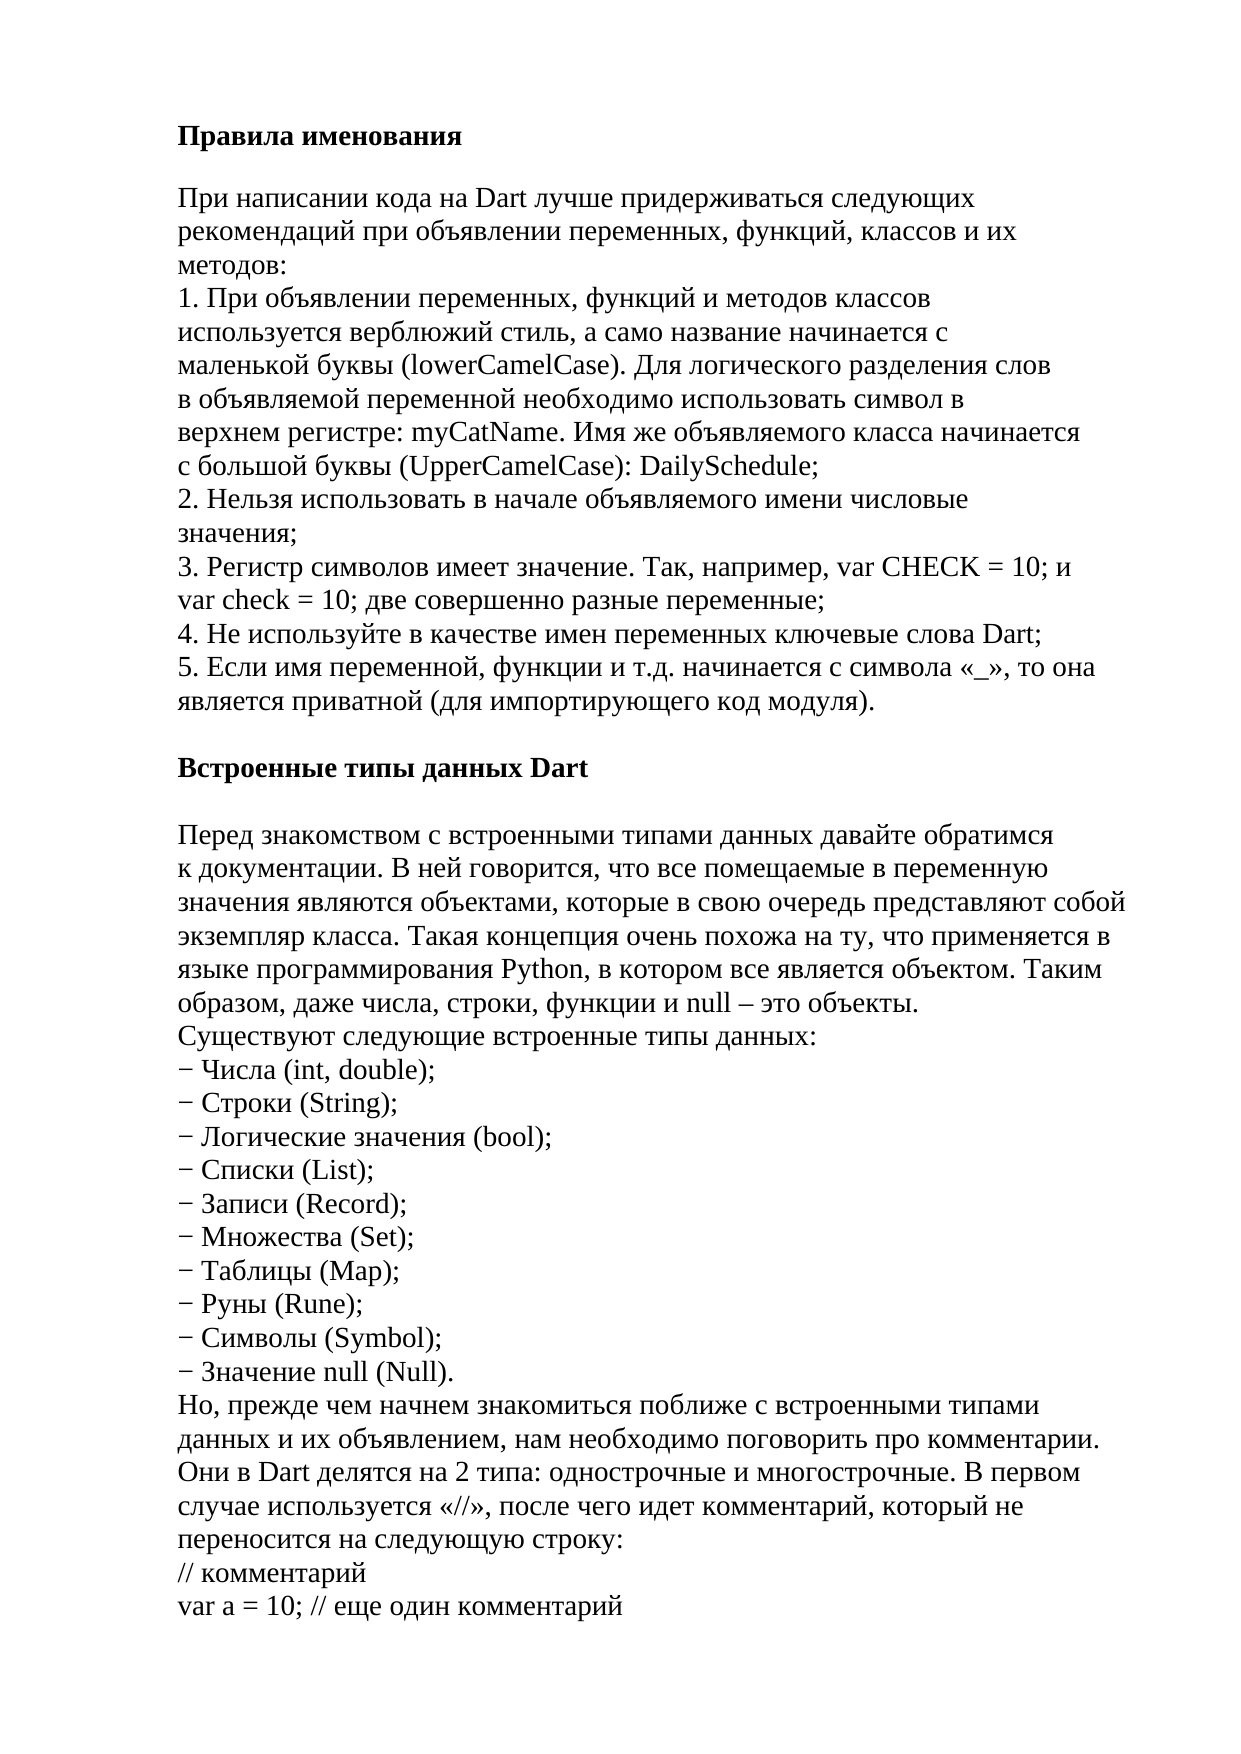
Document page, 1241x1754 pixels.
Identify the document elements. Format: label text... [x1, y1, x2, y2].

text 4. Не используйте в качестве имен переменных ключевые слова Dart; [177, 616, 1152, 649]
text − Логические значения (bool); [177, 1119, 1152, 1152]
text Существуют следующие встроенные типы данных: [177, 1018, 1152, 1052]
text − Строки (String); [177, 1085, 1152, 1119]
text верхнем регистре: myCatName. Имя же объявляемого класса начинается [177, 414, 1152, 448]
text используется верблюжий стиль, а само название начинается с [177, 314, 1152, 347]
text к документации. В ней говорится, что все помещаемые в переменную [177, 851, 1152, 884]
text − Множества (Set); [177, 1219, 1152, 1253]
text данных и их объявлением, нам необходимо поговорить про комментарии. [177, 1421, 1152, 1454]
text − Списки (List); [177, 1152, 1152, 1186]
text с большой буквы (UpperCamelCase): DailySchedule; [177, 448, 1152, 482]
text 3. Регистр символов имеет значение. Так, например, var CHECK = 10; и [177, 549, 1152, 582]
text экземпляр класса. Такая концепция очень похожа на ту, что применяется в [177, 918, 1152, 951]
text − Значение null (Null). [177, 1354, 1152, 1387]
text образом, даже числа, строки, функции и null – это объекты. [177, 985, 1152, 1018]
text − Символы (Symbol); [177, 1320, 1152, 1354]
text 1. При объявлении переменных, функций и методов классов [177, 280, 1152, 314]
text Но, прежде чем начнем знакомиться поближе с встроенными типами [177, 1387, 1152, 1421]
text При написании кода на Dart лучше придерживаться следующих [177, 180, 1152, 213]
text Правила именования [177, 118, 1152, 152]
text Встроенные типы данных Dart [177, 750, 1152, 783]
text методов: [177, 247, 1152, 280]
text в объявляемой переменной необходимо использовать символ в [177, 381, 1152, 414]
text − Числа (int, double); [177, 1052, 1152, 1085]
text // комментарий [177, 1555, 1152, 1588]
text − Руны (Rune); [177, 1287, 1152, 1320]
text значения являются объектами, которые в свою очередь представляют собой [177, 884, 1152, 918]
text 5. Если имя переменной, функции и т.д. начинается с символа «_», то она [177, 649, 1152, 683]
text Они в Dart делятся на 2 типа: однострочные и многострочные. В первом [177, 1454, 1152, 1488]
text − Таблицы (Map); [177, 1253, 1152, 1287]
text является приватной (для импортирующего код модуля). [177, 683, 1152, 716]
text рекомендаций при объявлении переменных, функций, классов и их [177, 213, 1152, 247]
text − Записи (Record); [177, 1186, 1152, 1219]
text Перед знакомством с встроенными типами данных давайте обратимся [177, 817, 1152, 851]
text var a = 10; // еще один комментарий [177, 1588, 1152, 1622]
text языке программирования Python, в котором все является объектом. Таким [177, 951, 1152, 985]
text маленькой буквы (lowerCamelCase). Для логического разделения слов [177, 347, 1152, 381]
text переносится на следующую строку: [177, 1521, 1152, 1555]
text значения; [177, 515, 1152, 549]
text var check = 10; две совершенно разные переменные; [177, 582, 1152, 616]
text 2. Нельзя использовать в начале объявляемого имени числовые [177, 482, 1152, 515]
text случае используется «//», после чего идет комментарий, который не [177, 1488, 1152, 1521]
